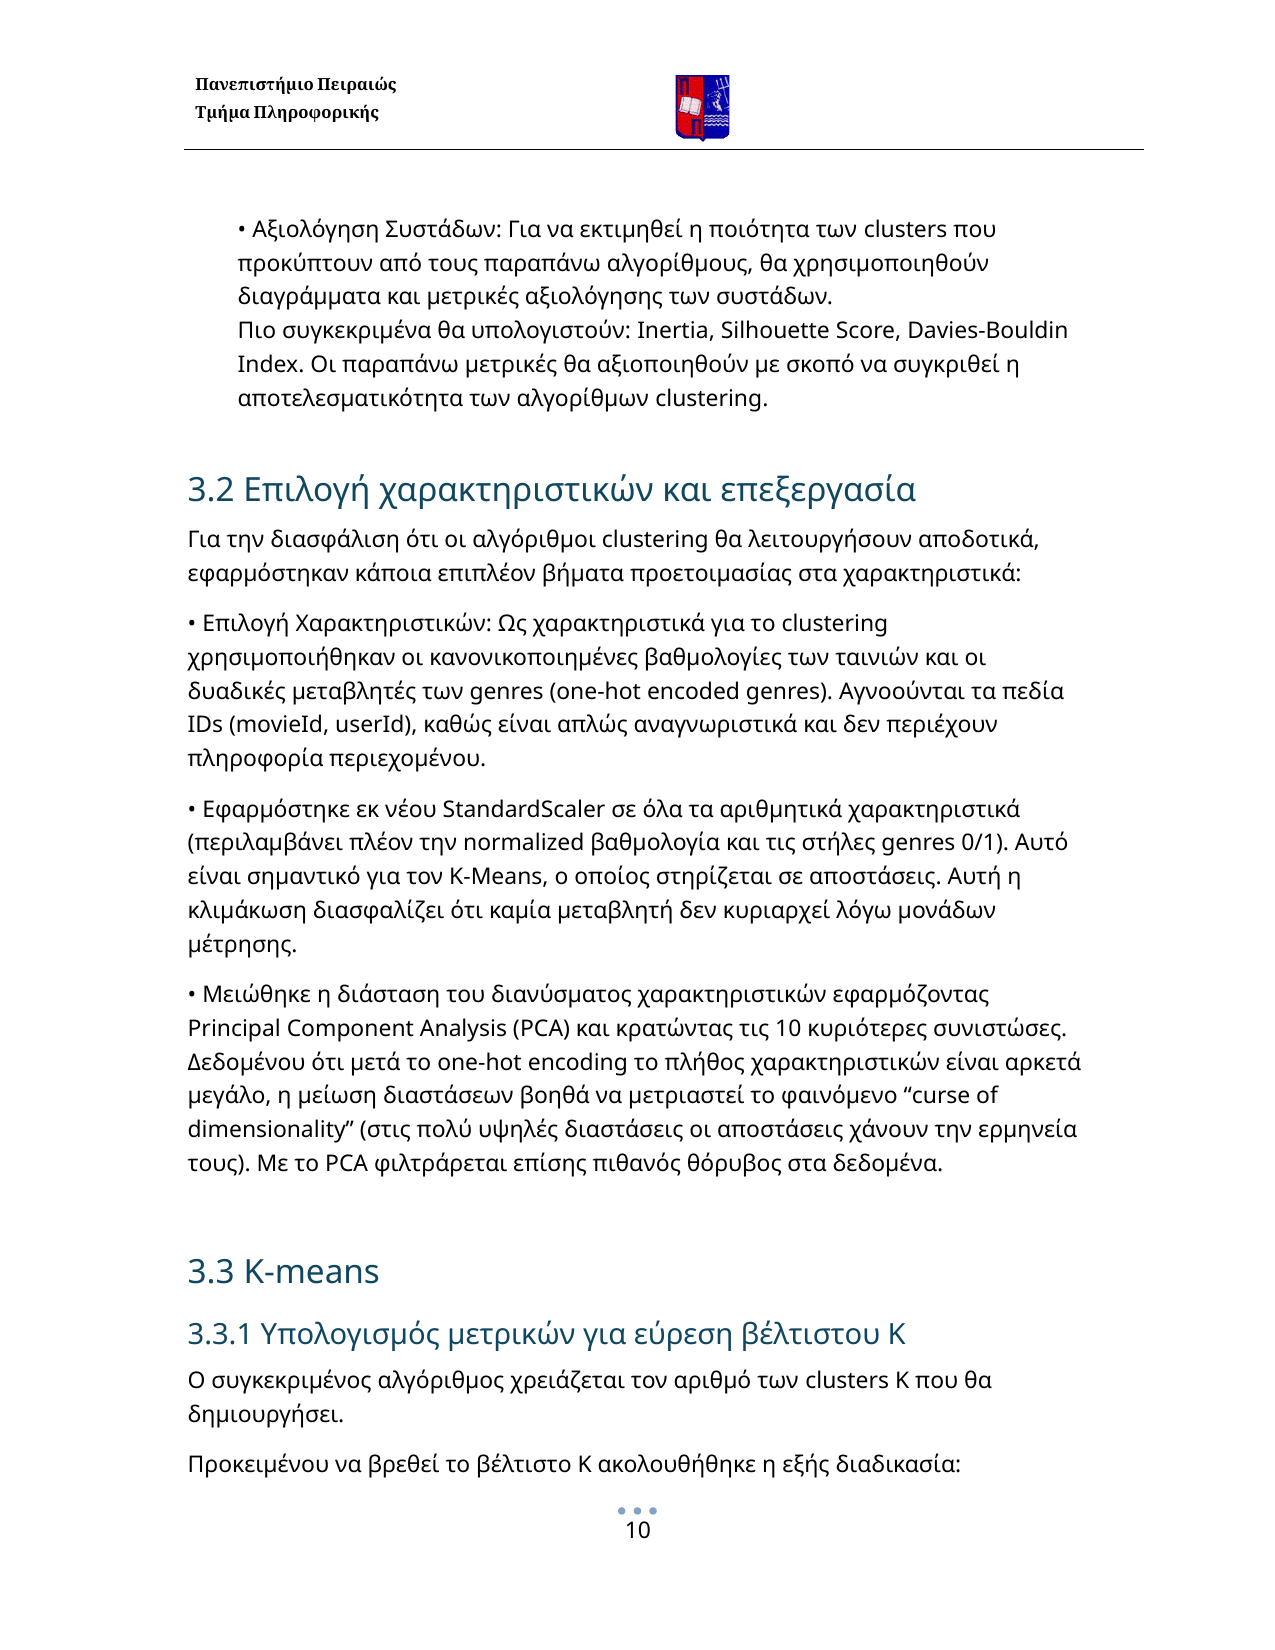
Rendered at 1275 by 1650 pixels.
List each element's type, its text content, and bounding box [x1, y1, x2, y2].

picture [675, 75, 730, 142]
text Για την διασφάλιση ότι οι αλγόριθμοι clustering θα λειτουργήσουν αποδοτικά, εφαρμόστηκαν κάποια επιπλέον βήματα προετοιμασίας στα χαρακτηριστικά: [187, 523, 1087, 588]
text • Επιλογή Χαρακτηριστικών: Ως χαρακτηριστικά για το clustering χρησιμοποιήθηκαν οι κανονικοποιημένες βαθμολογίες των ταινιών και οι δυαδικές μεταβλητές των genres (one-hot encoded genres). Αγνοούνται τα πεδία IDs (movieId, userId), καθώς είναι απλώς αναγνωριστικά και δεν περιέχουν πληροφορία περιεχομένου. [187, 607, 1087, 773]
text Προκειμένου να βρεθεί το βέλτιστο Κ ακολουθήθηκε η εξής διαδικασία: [187, 1448, 1087, 1480]
list • Αξιολόγηση Συστάδων: Για να εκτιμηθεί η ποιότητα των clusters που προκύπτουν από τους παραπάνω αλγορίθμους, θα χρησιμοποιηθούν διαγράμματα και μετρικές αξιολόγησης των συστάδων. [237, 213, 1087, 311]
subtitle 3.2 Επιλογή χαρακτηριστικών και επεξεργασία [187, 466, 1087, 511]
list Πιο συγκεκριμένα θα υπολογιστούν: Inertia, Silhouette Score, Davies-Bouldin Index. Οι παραπάνω μετρικές θα αξιοποιηθούν με σκοπό να συγκριθεί η αποτελεσματικότητα των αλγορίθμων clustering. [237, 314, 1087, 413]
subtitle 3.3 K-means [187, 1247, 1087, 1293]
subtitle 3.3.1 Υπολογισμός μετρικών για εύρεση βέλτιστου Κ [187, 1313, 1087, 1353]
text • Εφαρμόστηκε εκ νέου StandardScaler σε όλα τα αριθμητικά χαρακτηριστικά (περιλαμβάνει πλέον την normalized βαθμολογία και τις στήλες genres 0/1). Αυτό είναι σημαντικό για τον K-Means, ο οποίος στηρίζεται σε αποστάσεις. Αυτή η κλιμάκωση διασφαλίζει ότι καμία μεταβλητή δεν κυριαρχεί λόγω μονάδων μέτρησης. [187, 792, 1087, 959]
text Ο συγκεκριμένος αλγόριθμος χρειάζεται τον αριθμό των clusters Κ που θα δημιουργήσει. [187, 1364, 1087, 1429]
text • Μειώθηκε η διάσταση του διανύσματος χαρακτηριστικών εφαρμόζοντας Principal Component Analysis (PCA) και κρατώντας τις 10 κυριότερες συνιστώσες. Δεδομένου ότι μετά το one-hot encoding το πλήθος χαρακτηριστικών είναι αρκετά μεγάλο, η μείωση διαστάσεων βοηθά να μετριαστεί το φαινόμενο “curse of dimensionality” (στις πολύ υψηλές διαστάσεις οι αποστάσεις χάνουν την ερμηνεία τους). Με το PCA φιλτράρεται επίσης πιθανός θόρυβος στα δεδομένα. [187, 978, 1087, 1178]
